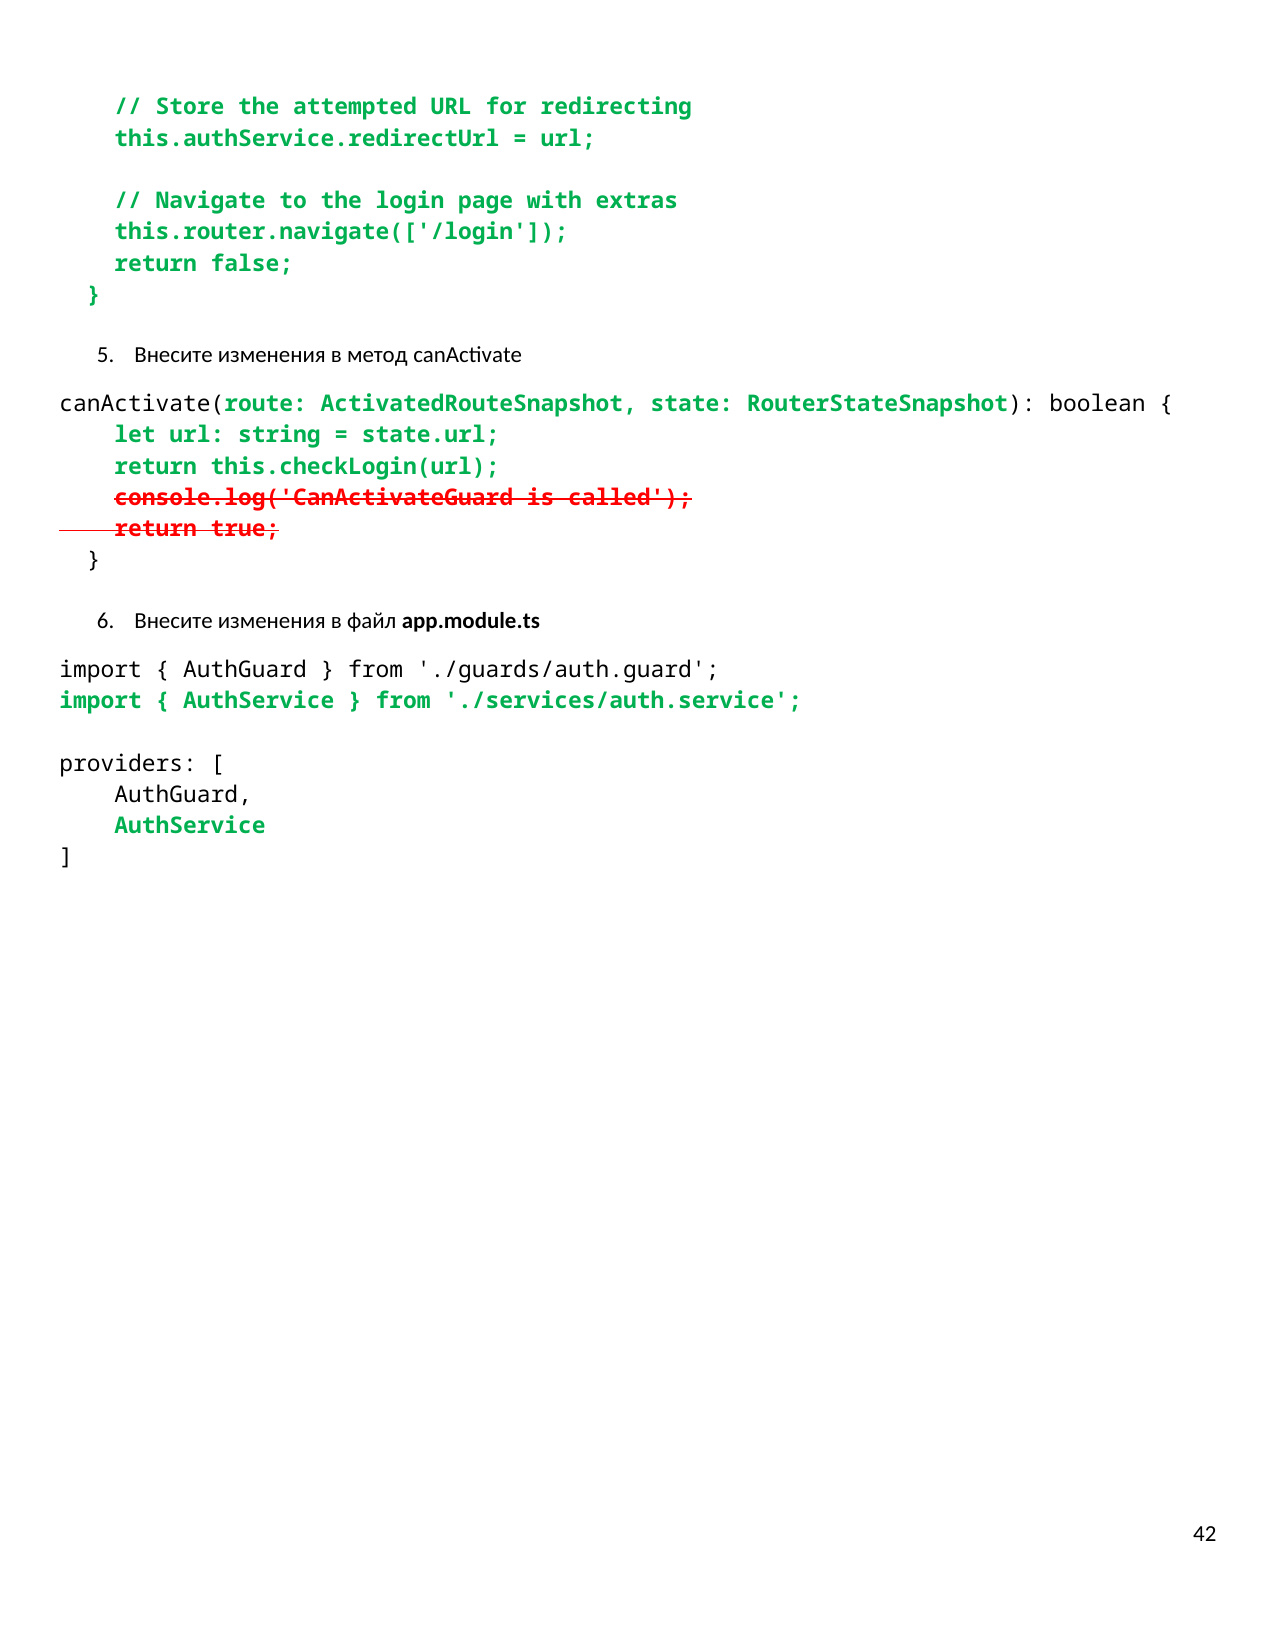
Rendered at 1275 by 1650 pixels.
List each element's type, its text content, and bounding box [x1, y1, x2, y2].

text this.authService.redirectUrl = url; [59, 122, 1216, 153]
text // Navigate to the login page with extras [59, 184, 1216, 215]
text } [59, 278, 1216, 309]
text AuthGuard, [59, 778, 1216, 809]
text providers: [ [59, 747, 1216, 778]
text } [59, 543, 1216, 575]
text let url: string = state.url; [59, 418, 1216, 450]
text // Store the attempted URL for redirecting [59, 90, 1216, 122]
text console.log('CanActivateGuard is called'); [59, 481, 1216, 512]
list Внесите изменения в метод canActivate [97, 340, 1216, 368]
text canActivate(route: ActivatedRouteSnapshot, state: RouterStateSnapshot): boolean { [59, 387, 1216, 418]
text ] [59, 840, 1216, 872]
text return false; [59, 247, 1216, 278]
list Внесите изменения в файл app.module.ts [97, 606, 1216, 634]
text AuthService [59, 809, 1216, 840]
text import { AuthGuard } from './guards/auth.guard'; [59, 653, 1216, 684]
text import { AuthService } from './services/auth.service'; [59, 684, 1216, 715]
text return true; [59, 512, 1216, 543]
text return this.checkLogin(url); [59, 450, 1216, 481]
text this.router.navigate(['/login']); [59, 215, 1216, 247]
